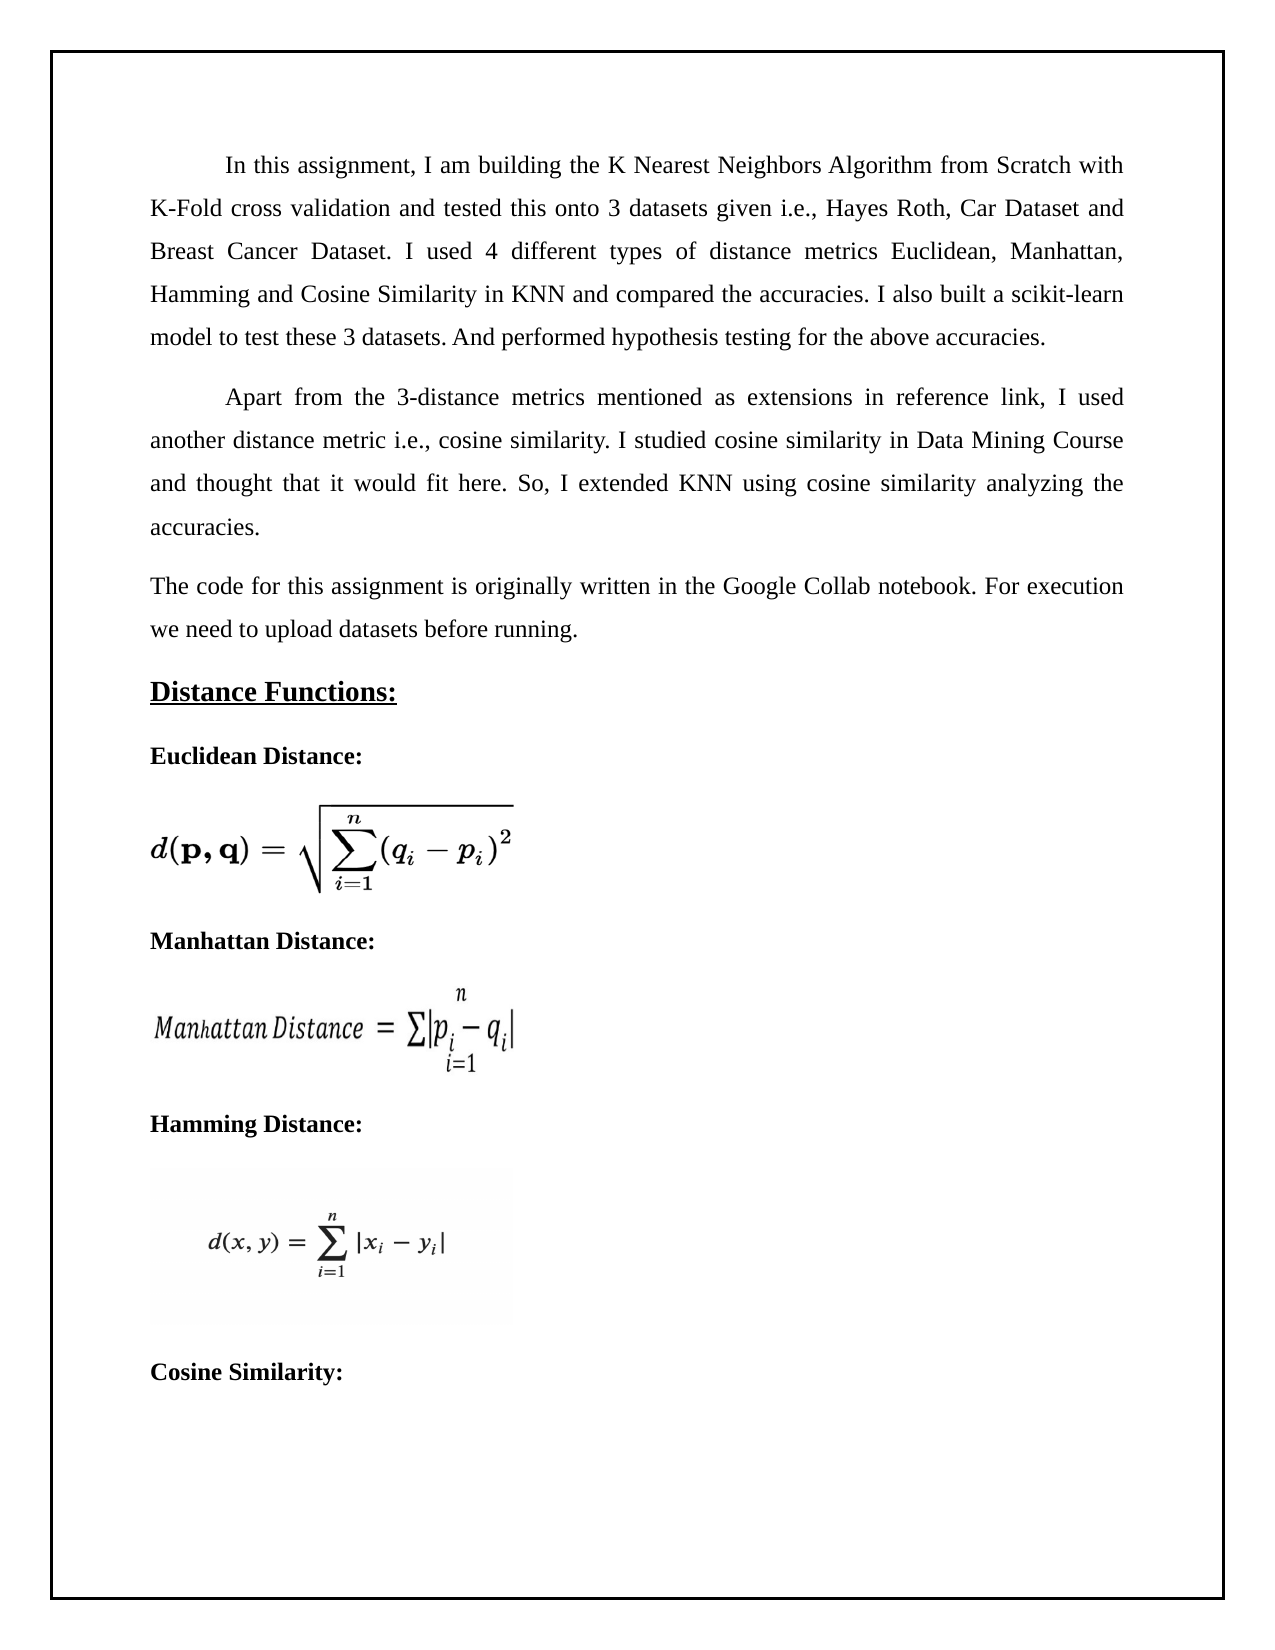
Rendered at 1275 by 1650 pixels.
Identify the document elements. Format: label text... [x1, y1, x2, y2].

text Manhattan Distance: [150, 926, 1125, 955]
picture [150, 801, 514, 894]
text In this assignment, I am building the K Nearest Neighbors Algorithm from Scratch with K-Fold cross validation and tested this onto 3 datasets given i.e., Hayes Roth, Car Dataset and Breast Cancer Dataset. I used 4 different types of distance metrics Euclidean, Manhattan, Hamming and Cosine Similarity in KNN and compared the accuracies. I also built a scikit-learn model to test these 3 datasets. And performed hypothesis testing for the above accuracies. [150, 150, 1125, 351]
text Hamming Distance: [150, 1109, 1125, 1138]
text Cosine Similarity: [150, 1357, 1125, 1386]
text The code for this assignment is originally written in the Google Collab notebook. For execution we need to upload datasets before running. [150, 571, 1125, 643]
text Distance Functions: [150, 674, 1125, 708]
text Apart from the 3-distance metrics mentioned as extensions in reference link, I used another distance metric i.e., cosine similarity. I studied cosine similarity in Data Mining Course and thought that it would fit here. So, I extended KNN using cosine similarity analyzing the accuracies. [150, 382, 1125, 540]
picture [150, 1168, 513, 1325]
picture [150, 986, 515, 1077]
text Euclidean Distance: [150, 741, 1125, 770]
